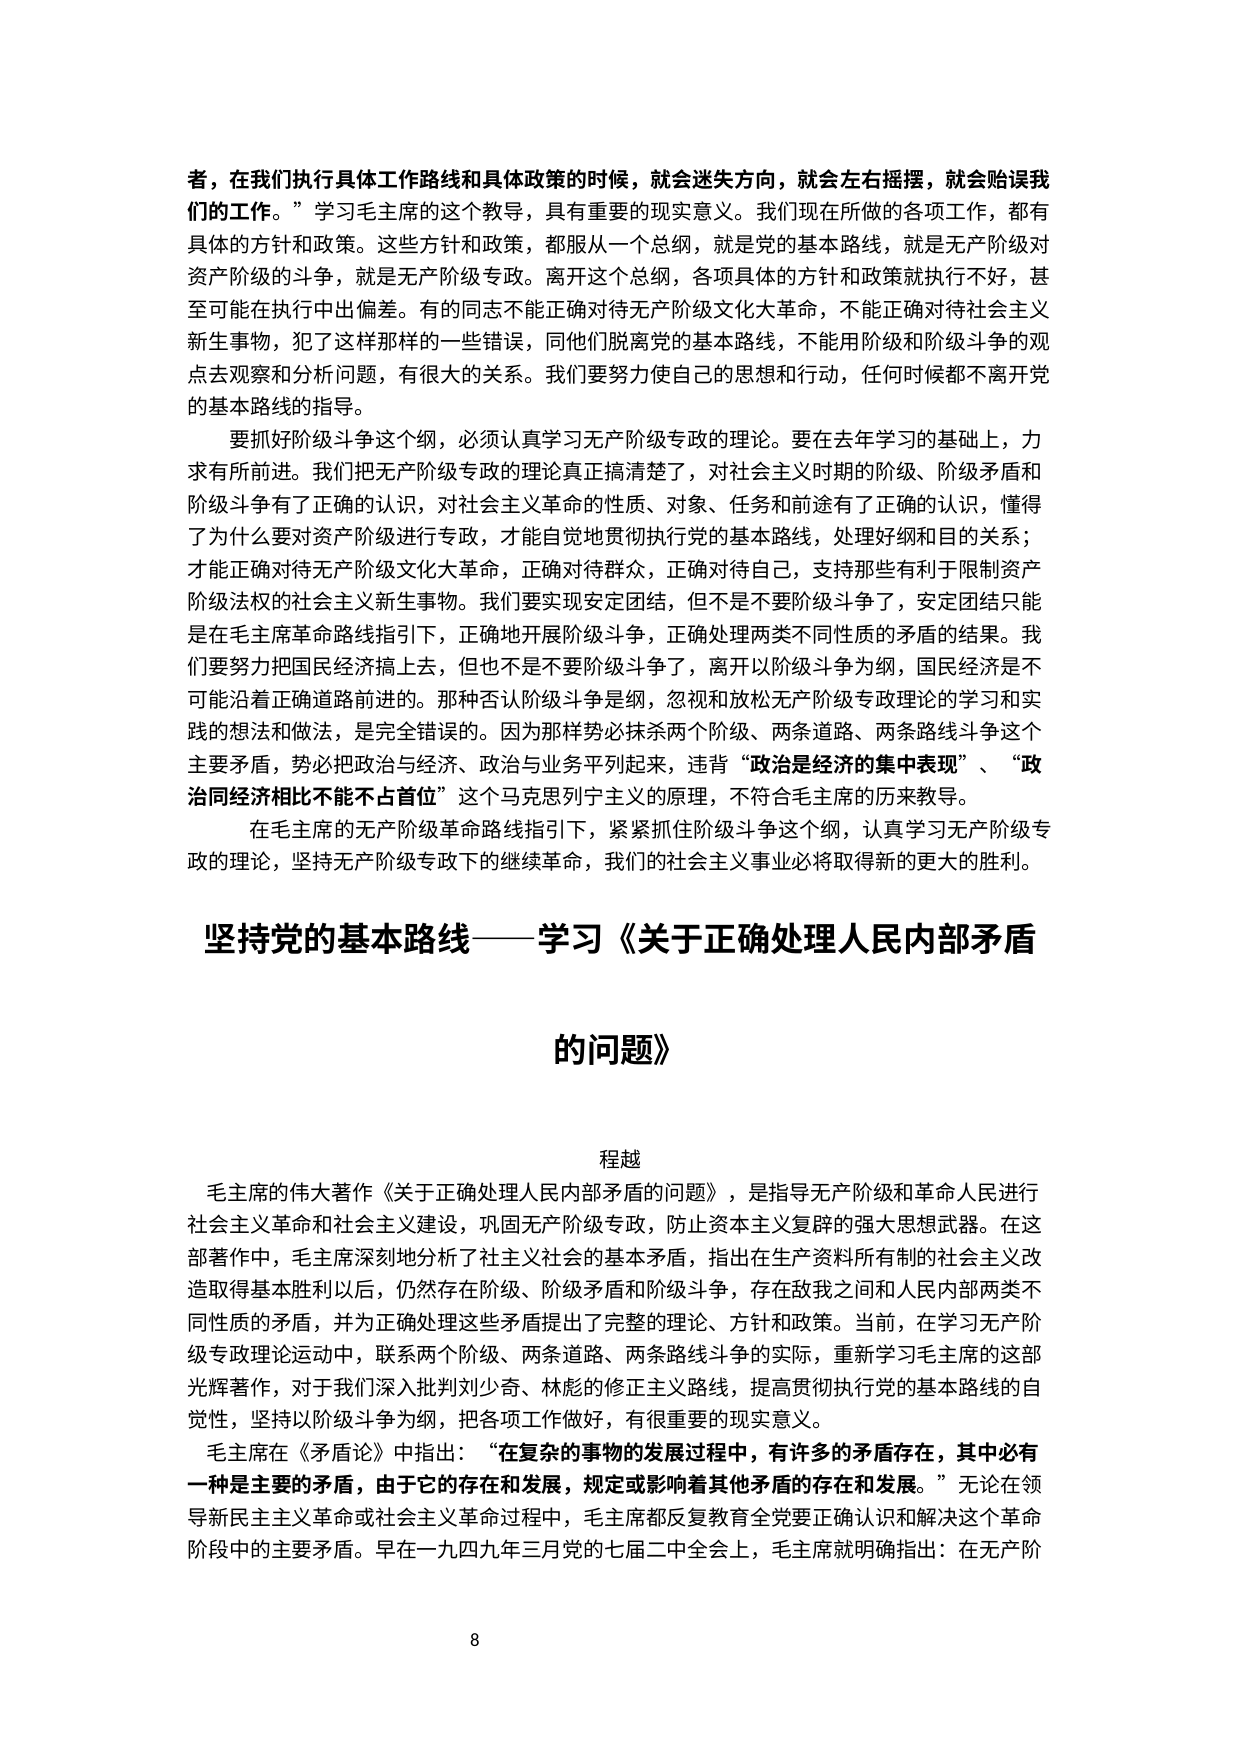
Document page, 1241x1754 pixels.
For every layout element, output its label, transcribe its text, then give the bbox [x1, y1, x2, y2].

text 毛主席的伟大著作《关于正确处理人民内部矛盾的问题》，是指导无产阶级和革命人民进行社会主义革命和社会主义建设，巩固无产阶级专政，防止资本主义复辟的强大思想武器。在这部著作中，毛主席深刻地分析了社主义社会的基本矛盾，指出在生产资料所有制的社会主义改造取得基本胜利以后，仍然存在阶级、阶级矛盾和阶级斗争，存在敌我之间和人民内部两类不同性质的矛盾，并为正确处理这些矛盾提出了完整的理论、方针和政策。当前，在学习无产阶级专政理论运动中，联系两个阶级、两条道路、两条路线斗争的实际，重新学习毛主席的这部光辉著作，对于我们深入批判刘少奇、林彪的修正主义路线，提高贯彻执行党的基本路线的自觉性，坚持以阶级斗争为纲，把各项工作做好，有很重要的现实意义。 [187, 1175, 1053, 1435]
text 在毛主席的无产阶级革命路线指引下，紧紧抓住阶级斗争这个纲，认真学习无产阶级专政的理论，坚持无产阶级专政下的继续革命，我们的社会主义事业必将取得新的更大的胜利。 [187, 812, 1053, 877]
text 要抓好阶级斗争这个纲，必须认真学习无产阶级专政的理论。要在去年学习的基础上，力求有所前进。我们把无产阶级专政的理论真正搞清楚了，对社会主义时期的阶级、阶级矛盾和阶级斗争有了正确的认识，对社会主义革命的性质、对象、任务和前途有了正确的认识，懂得了为什么要对资产阶级进行专政，才能自觉地贯彻执行党的基本路线，处理好纲和目的关系；才能正确对待无产阶级文化大革命，正确对待群众，正确对待自己，支持那些有利于限制资产阶级法权的社会主义新生事物。我们要实现安定团结，但不是不要阶级斗争了，安定团结只能是在毛主席革命路线指引下，正确地开展阶级斗争，正确处理两类不同性质的矛盾的结果。我们要努力把国民经济搞上去，但也不是不要阶级斗争了，离开以阶级斗争为纲，国民经济是不可能沿着正确道路前进的。那种否认阶级斗争是纲，忽视和放松无产阶级专政理论的学习和实践的想法和做法，是完全错误的。因为那样势必抹杀两个阶级、两条道路、两条路线斗争这个主要矛盾，势必把政治与经济、政治与业务平列起来，违背“政治是经济的集中表现”、“政治同经济相比不能不占首位”这个马克思列宁主义的原理，不符合毛主席的历来教导。 [187, 422, 1053, 812]
text 程越 [187, 1143, 1053, 1175]
subtitle 坚持党的基本路线——学习《关于正确处理人民内部矛盾的问题》 [187, 904, 1053, 1081]
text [187, 1435, 1053, 1565]
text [187, 162, 1053, 422]
